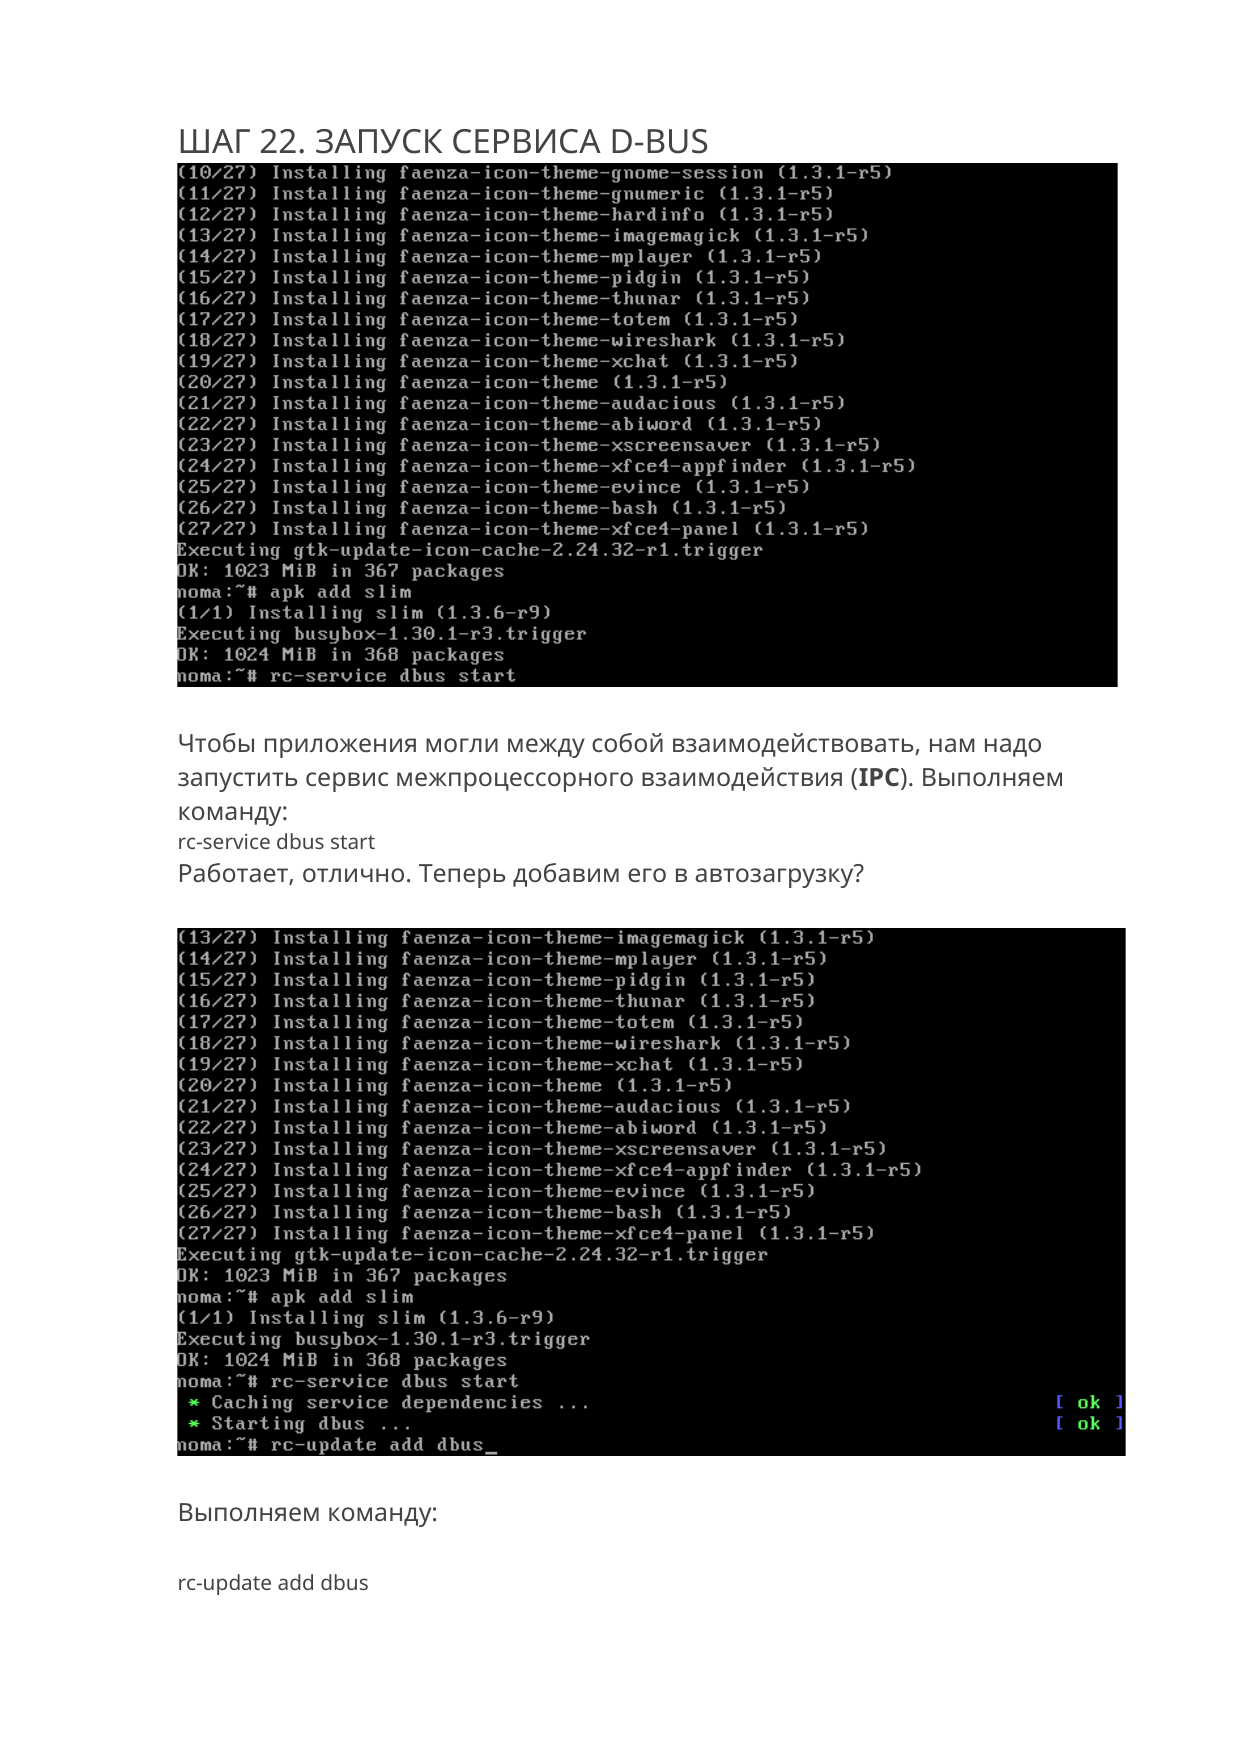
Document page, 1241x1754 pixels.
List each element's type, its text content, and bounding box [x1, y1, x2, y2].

text rc-service dbus start [177, 827, 1152, 856]
text rc-update add dbus [177, 1568, 1152, 1596]
text Работает, отлично. Теперь добавим его в автозагрузку? [177, 856, 1152, 890]
subtitle ШАГ 22. ЗАПУСК СЕРВИСА D-BUS [177, 118, 1152, 163]
text Чтобы приложения могли между собой взаимодействовать, нам надо запустить сервис межпроцессорного взаимодействия (IPC). Выполняем команду: [177, 725, 1152, 827]
text Выполняем команду: [177, 1495, 1152, 1529]
picture [177, 928, 1126, 1456]
picture [177, 163, 1118, 687]
